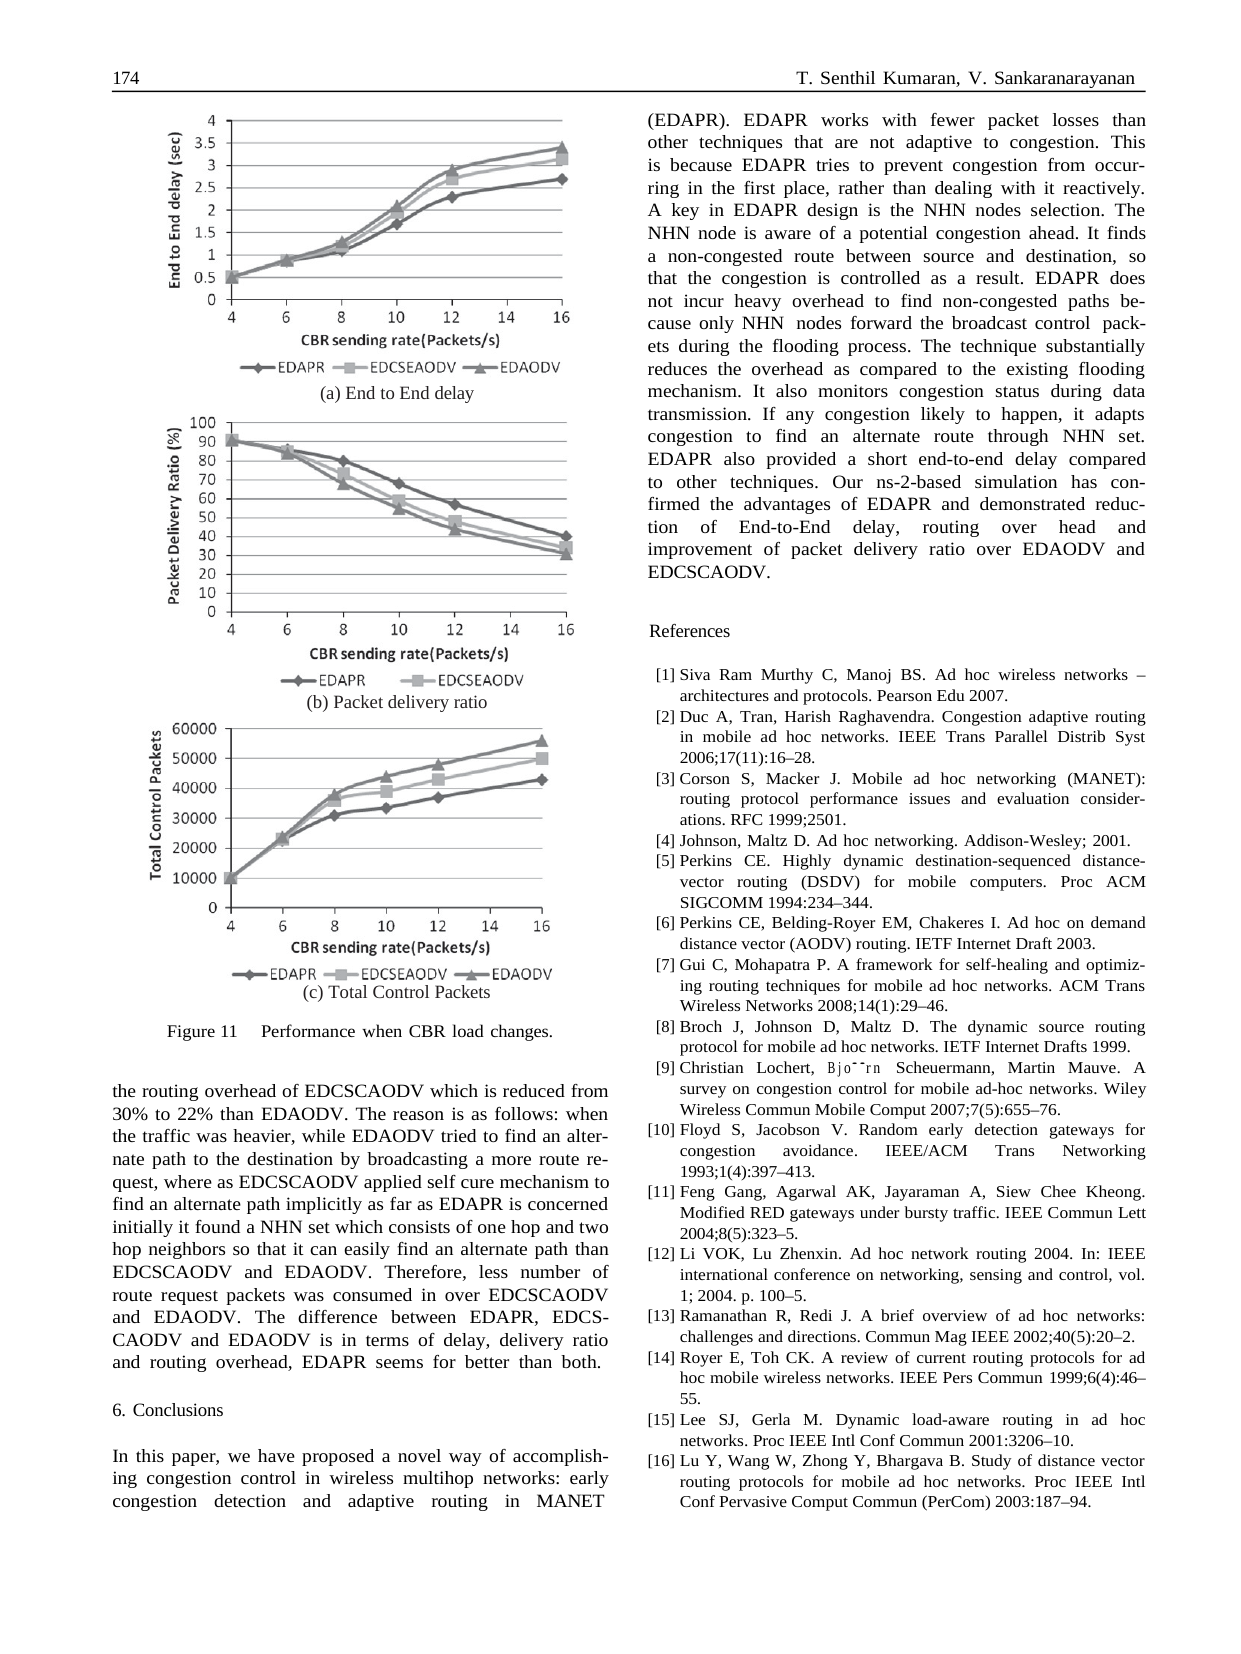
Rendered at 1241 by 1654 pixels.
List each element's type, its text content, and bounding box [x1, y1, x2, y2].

picture [148, 114, 574, 981]
text In this paper, we have proposed a novel way of accomplish- ing congestion control in wireless multihop networks: early congestion detection and adaptive routing in MANET [112, 1445, 610, 1511]
text References [574, 619, 1150, 641]
text the routing overhead of EDCSCAODV which is reduced from 30% to 22% than EDAODV. The reason is as follows: when the traffic was heavier, while EDAODV tried to find an alter- nate path to the destination by broadcasting a more route re- quest, where as EDCSCAODV applied self cure mechanism to find an alternate path implicitly as far as EDAPR is concerned initially it found a NHN set which consists of one hop and two hop neighbors so that it can easily find an alternate path than EDCSCAODV and EDAODV. Therefore, less number of route request packets was consumed in over EDCSCAODV and EDAODV. The difference between EDAPR, EDCS- CAODV and EDAODV is in terms of delay, delivery ratio and routing overhead, EDAPR seems for better than both. [112, 1080, 610, 1373]
list Christian Lochert, Bjo¨rn Scheuermann, Martin Mauve. A survey on congestion control for mobile ad-hoc networks. Wiley Wireless Commun Mobile Comput 2007;7(5):655–76. [656, 1058, 1146, 1119]
text (c) Total Control Packets [303, 981, 610, 1002]
list Broch J, Johnson D, Maltz D. The dynamic source routing protocol for mobile ad hoc networks. IETF Internet Drafts 1999. [656, 1017, 1146, 1056]
text (EDAPR). EDAPR works with fewer packet losses than other techniques that are not adaptive to congestion. This is because EDAPR tries to prevent congestion from occur- ring in the first place, rather than dealing with it reactively. A key in EDAPR design is the NHN nodes selection. The NHN node is aware of a potential congestion ahead. It finds a non-congested route between source and destination, so that the congestion is controlled as a result. EDAPR does not incur heavy overhead to find non-congested paths be- cause only NHN nodes forward the broadcast control pack- ets during the flooding process. The technique substantially reduces the overhead as compared to the existing flooding mechanism. It also monitors congestion status during data transmission. If any congestion likely to happen, it adapts congestion to find an alternate route through NHN set. EDAPR also provided a short end-to-end delay compared to other techniques. Our ns-2-based simulation has con- firmed the advantages of EDAPR and demonstrated reduc- tion of End-to-End delay, routing over head and improvement of packet delivery ratio over EDAODV and EDCSCAODV. [647, 109, 1146, 582]
list Johnson, Maltz D. Ad hoc networking. Addison-Wesley; 2001. [656, 830, 1157, 849]
list Duc A, Tran, Harish Raghavendra. Congestion adaptive routing in mobile ad hoc networks. IEEE Trans Parallel Distrib Syst 2006;17(11):16–28. [656, 706, 1146, 767]
list Siva Ram Murthy C, Manoj BS. Ad hoc wireless networks – architectures and protocols. Pearson Edu 2007. [656, 665, 1146, 705]
list Li VOK, Lu Zhenxin. Ad hoc network routing 2004. In: IEEE international conference on networking, sensing and control, vol. 1; 2004. p. 100–5. [647, 1244, 1146, 1304]
list Conclusions [112, 1399, 610, 1421]
list Gui C, Mohapatra P. A framework for self-healing and optimiz- ing routing techniques for mobile ad hoc networks. ACM Trans Wireless Networks 2008;14(1):29–46. [656, 955, 1146, 1015]
list Feng Gang, Agarwal AK, Jayaraman A, Siew Chee Kheong. Modified RED gateways under bursty traffic. IEEE Commun Lett 2004;8(5):323–5. [647, 1182, 1146, 1243]
list Perkins CE, Belding-Royer EM, Chakeres I. Ad hoc on demand distance vector (AODV) routing. IETF Internet Draft 2003. [656, 913, 1146, 953]
list Perkins CE. Highly dynamic destination-sequenced distance- vector routing (DSDV) for mobile computers. Proc ACM SIGCOMM 1994:234–344. [656, 851, 1146, 912]
list Lu Y, Wang W, Zhong Y, Bhargava B. Study of distance vector routing protocols for mobile ad hoc networks. Proc IEEE Intl Conf Pervasive Comput Commun (PerCom) 2003:187–94. [647, 1451, 1146, 1511]
list Floyd S, Jacobson V. Random early detection gateways for congestion avoidance. IEEE/ACM Trans Networking 1993;1(4):397–413. [647, 1120, 1146, 1181]
text Figure 11 Performance when CBR load changes. [167, 1021, 610, 1041]
list Ramanathan R, Redi J. A brief overview of ad hoc networks: challenges and directions. Commun Mag IEEE 2002;40(5):20–2. [647, 1306, 1146, 1346]
list Corson S, Macker J. Mobile ad hoc networking (MANET): routing protocol performance issues and evaluation consider- ations. RFC 1999;2501. [656, 768, 1146, 829]
list Lee SJ, Gerla M. Dynamic load-aware routing in ad hoc networks. Proc IEEE Intl Conf Commun 2001:3206–10. [647, 1410, 1146, 1449]
list Royer E, Toh CK. A review of current routing protocols for ad hoc mobile wireless networks. IEEE Pers Commun 1999;6(4):46–55. [647, 1348, 1146, 1408]
